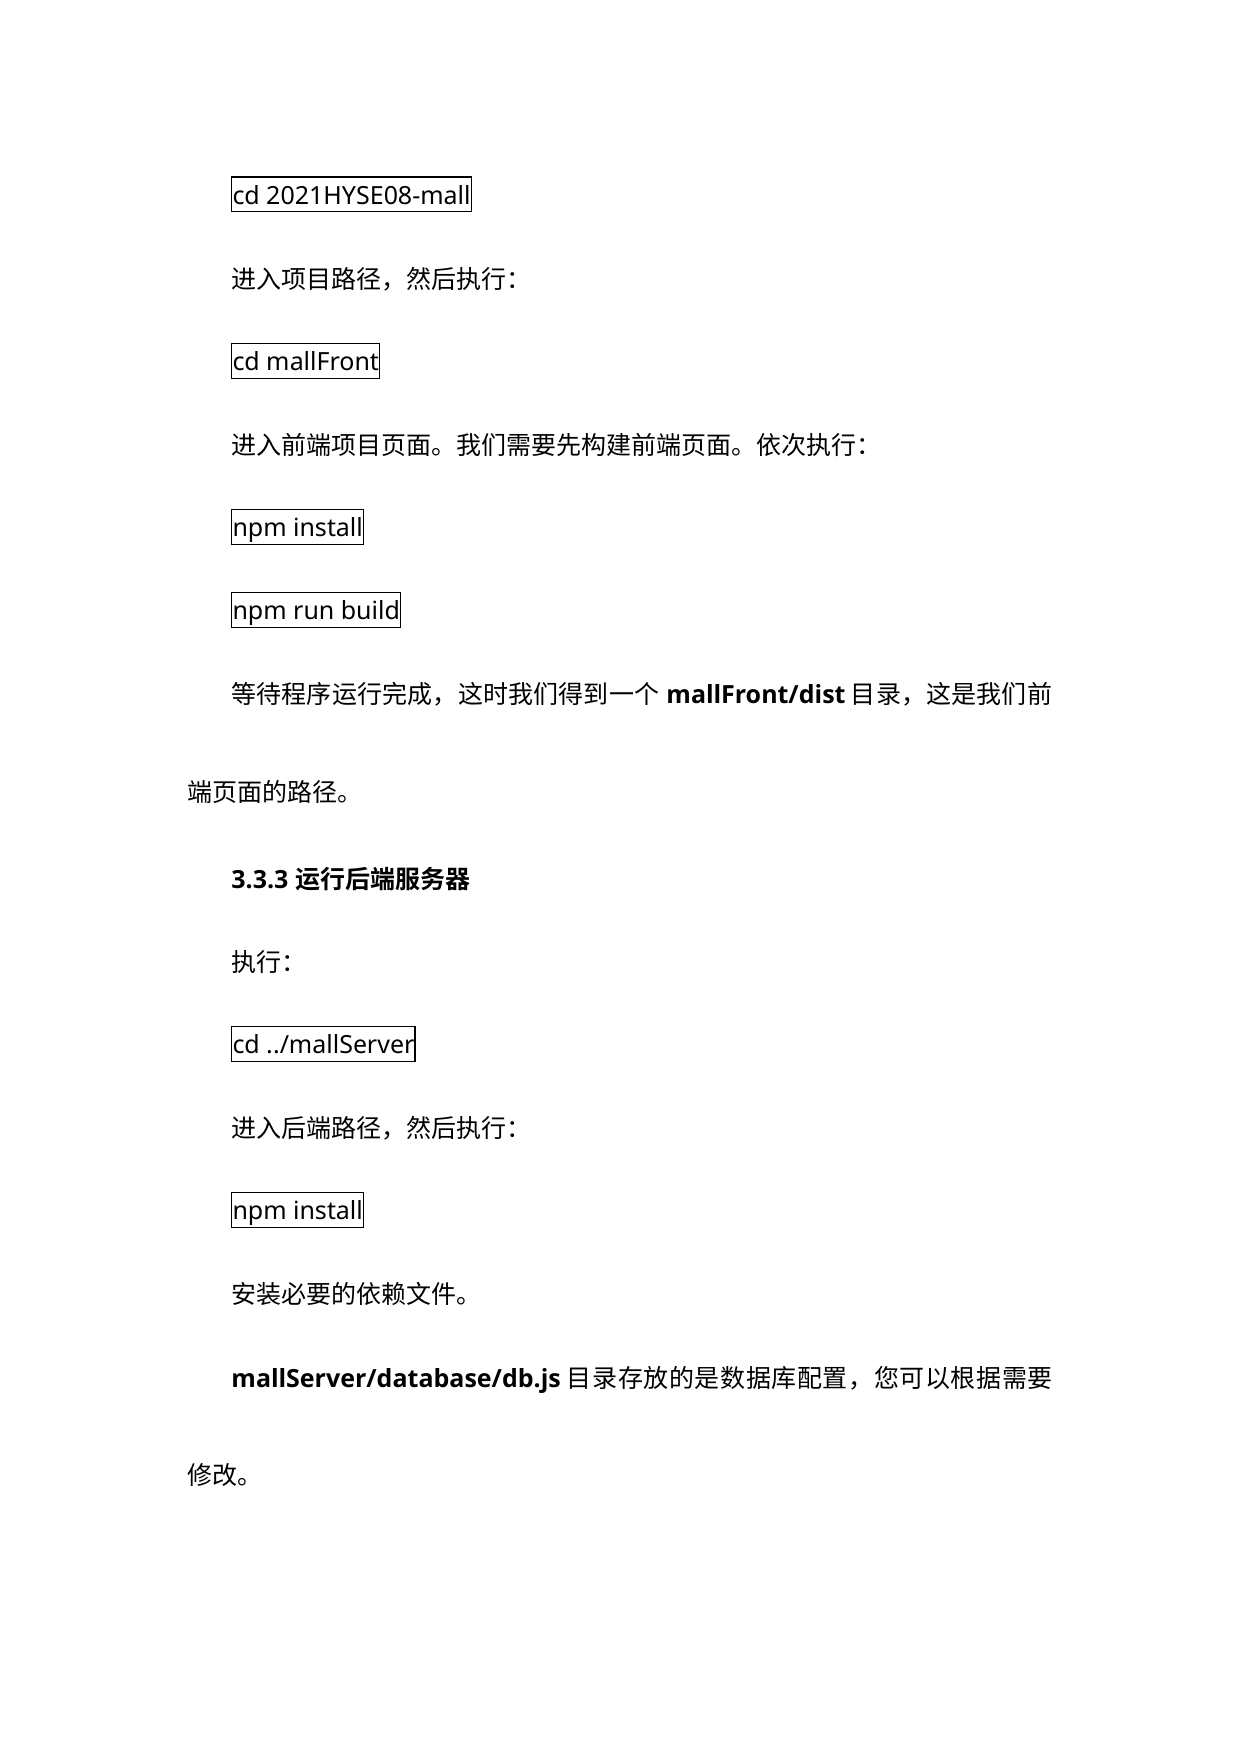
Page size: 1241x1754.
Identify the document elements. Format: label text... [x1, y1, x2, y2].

text npm run build [187, 577, 1053, 642]
text mallServer/database/db.js目录存放的是数据库配置，您可以根据需要修改。 [187, 1344, 1053, 1506]
subtitle 3.3.3 运行后端服务器 [187, 845, 1053, 910]
text cd mallFront [187, 328, 1053, 393]
text cd 2021HYSE08-mall [187, 162, 1053, 227]
text 等待程序运行完成，这时我们得到一个mallFront/dist目录，这是我们前端页面的路径。 [187, 660, 1053, 823]
text 进入前端项目页面。我们需要先构建前端页面。依次执行： [187, 411, 1053, 476]
text npm install [187, 1177, 1053, 1242]
text 进入后端路径，然后执行： [187, 1094, 1053, 1159]
text 安装必要的依赖文件。 [187, 1261, 1053, 1326]
text cd ../mallServer [187, 1011, 1053, 1076]
text 进入项目路径，然后执行： [187, 245, 1053, 310]
text npm install [187, 494, 1053, 559]
text 执行： [187, 928, 1053, 993]
